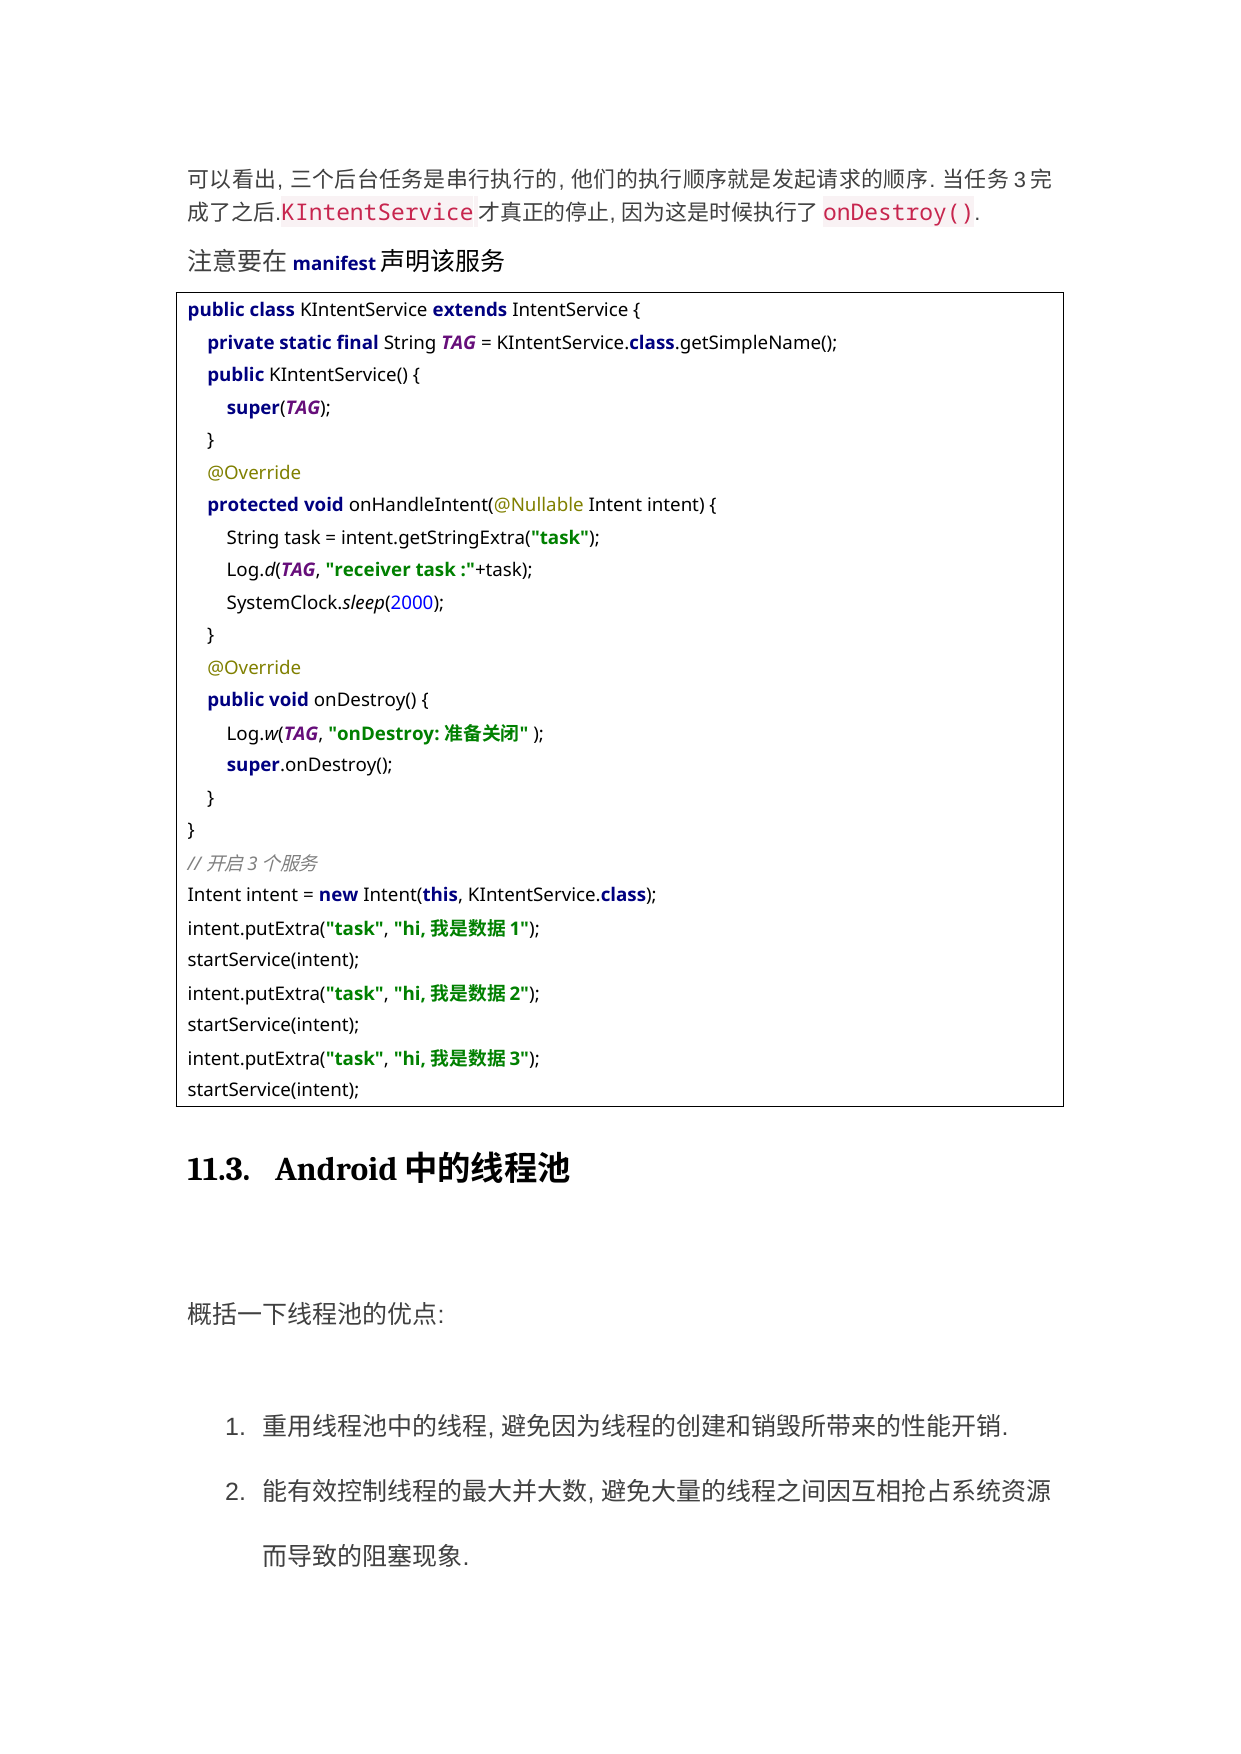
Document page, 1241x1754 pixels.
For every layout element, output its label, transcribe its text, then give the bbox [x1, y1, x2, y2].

list 能有效控制线程的最大并大数, 避免大量的线程之间因互相抢占系统资源而导致的阻塞现象. [225, 1457, 1053, 1587]
text 概括一下线程池的优点: [187, 1281, 1053, 1346]
text 注意要在manifest声明该服务 [187, 227, 1053, 292]
subtitle Android中的线程池 [187, 1134, 1053, 1199]
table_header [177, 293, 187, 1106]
text 可以看出, 三个后台任务是串行执行的, 他们的执行顺序就是发起请求的顺序. 当任务3完成了之后.KIntentService才真正的停止, 因为这是时候执行了onDestroy(). [187, 162, 1053, 227]
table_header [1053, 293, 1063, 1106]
list 重用线程池中的线程, 避免因为线程的创建和销毁所带来的性能开销. [225, 1392, 1053, 1457]
